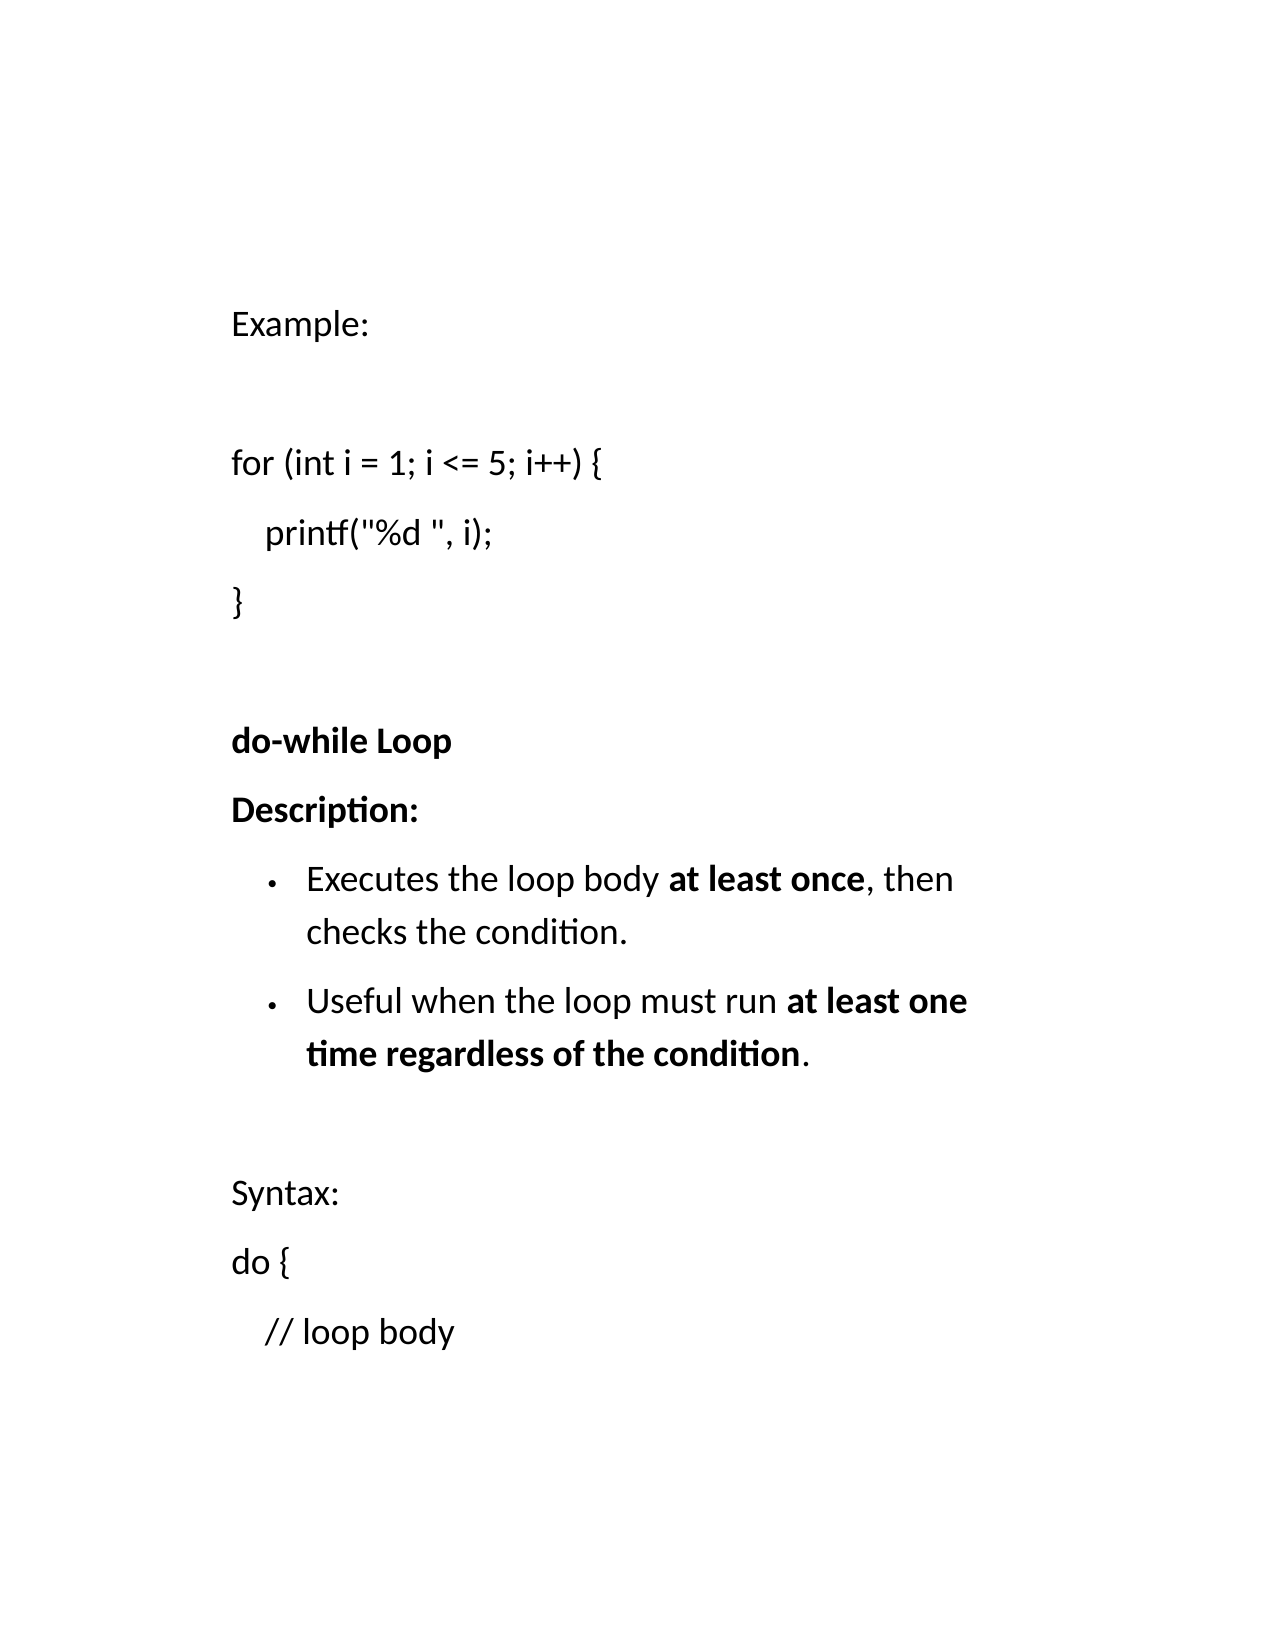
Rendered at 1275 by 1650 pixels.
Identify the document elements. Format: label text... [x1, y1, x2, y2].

text } [231, 578, 1044, 624]
text do-while Loop [231, 717, 1044, 762]
list Useful when the loop must run at least one time regardless of the condition. [268, 977, 1044, 1076]
text do { [231, 1238, 1044, 1284]
text for (int i = 1; i <= 5; i++) { [231, 439, 1044, 485]
text Example: [231, 300, 1044, 346]
text // loop body [231, 1308, 1044, 1353]
text Syntax: [231, 1169, 1044, 1215]
list Executes the loop body at least once, then checks the condition. [268, 855, 1044, 954]
text Description: [231, 786, 1044, 832]
text printf("%d ", i); [231, 508, 1044, 554]
